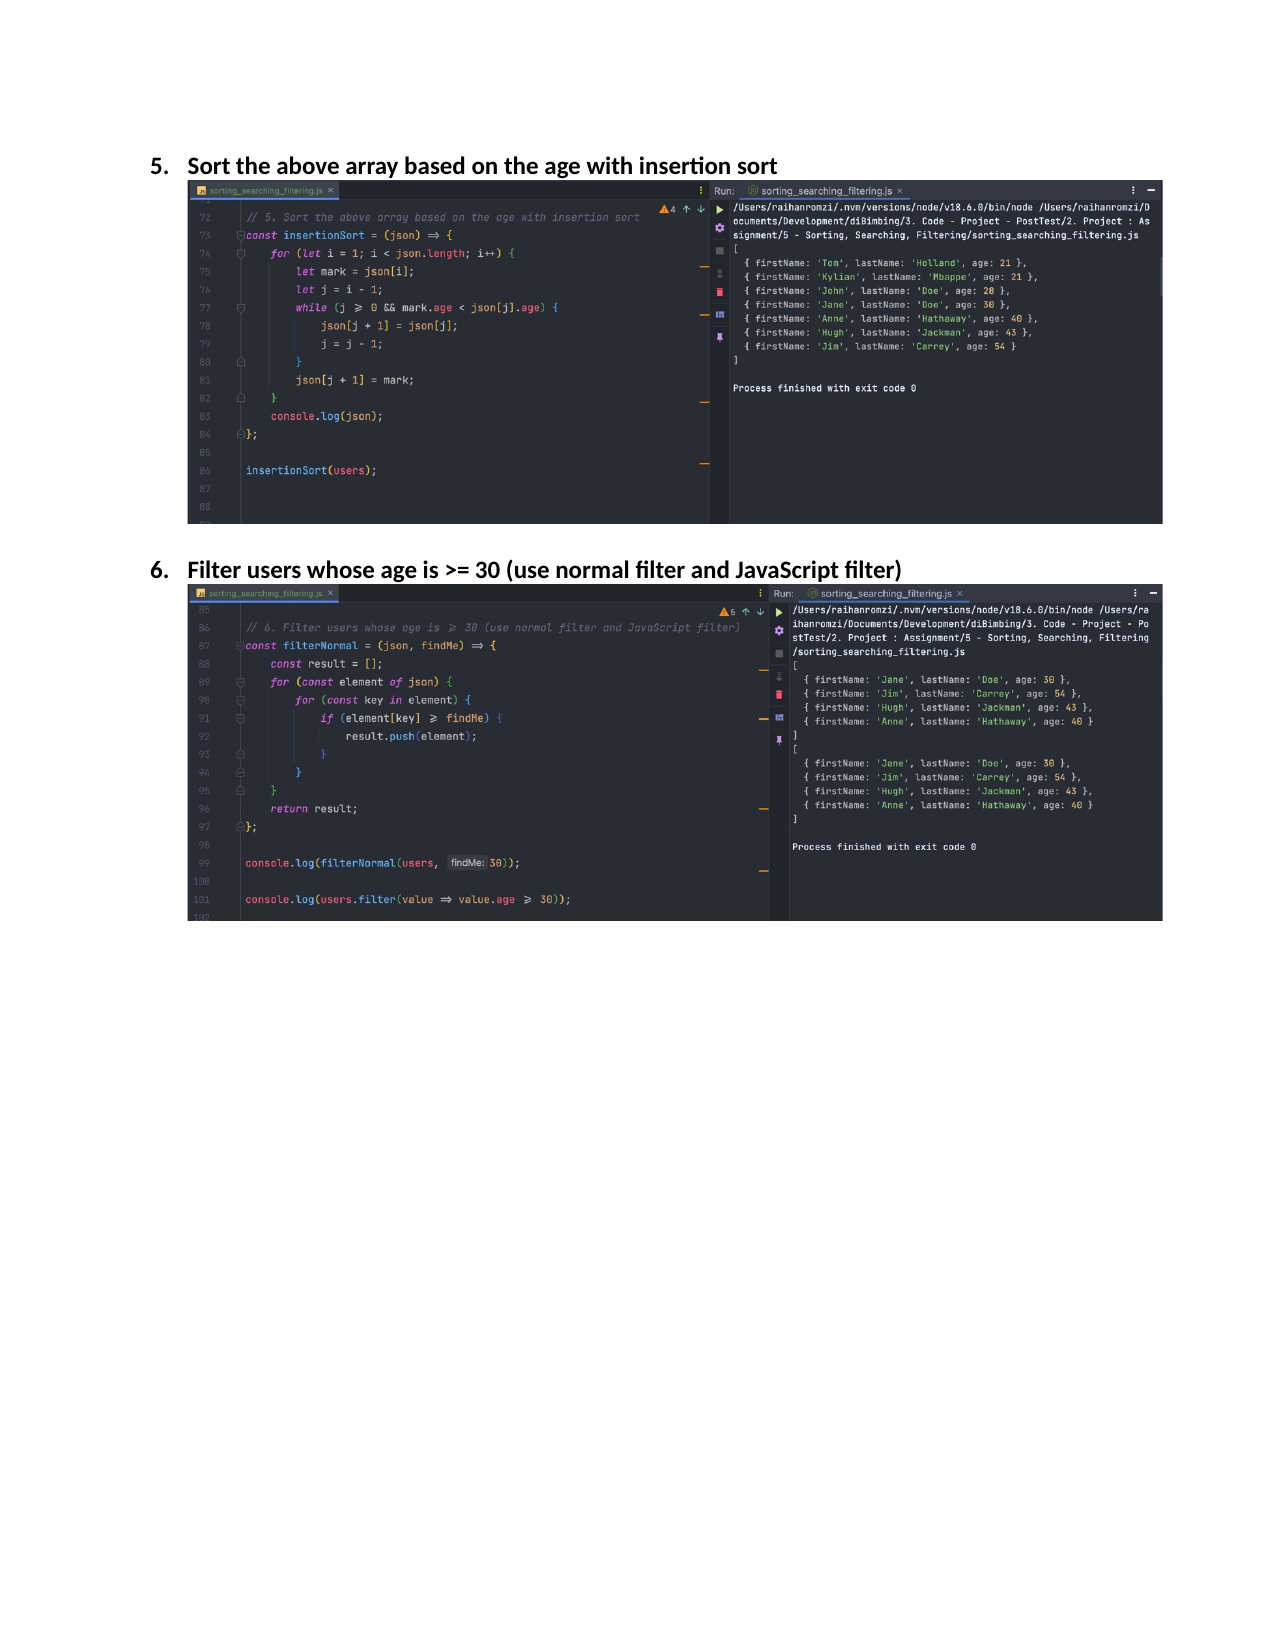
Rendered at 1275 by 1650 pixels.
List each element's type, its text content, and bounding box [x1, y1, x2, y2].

picture [187, 584, 1163, 921]
list Sort the above array based on the age with insertion sort [150, 150, 1125, 181]
picture [187, 180, 1163, 524]
list Filter users whose age is >= 30 (use normal filter and JavaScript filter) [150, 554, 1125, 584]
